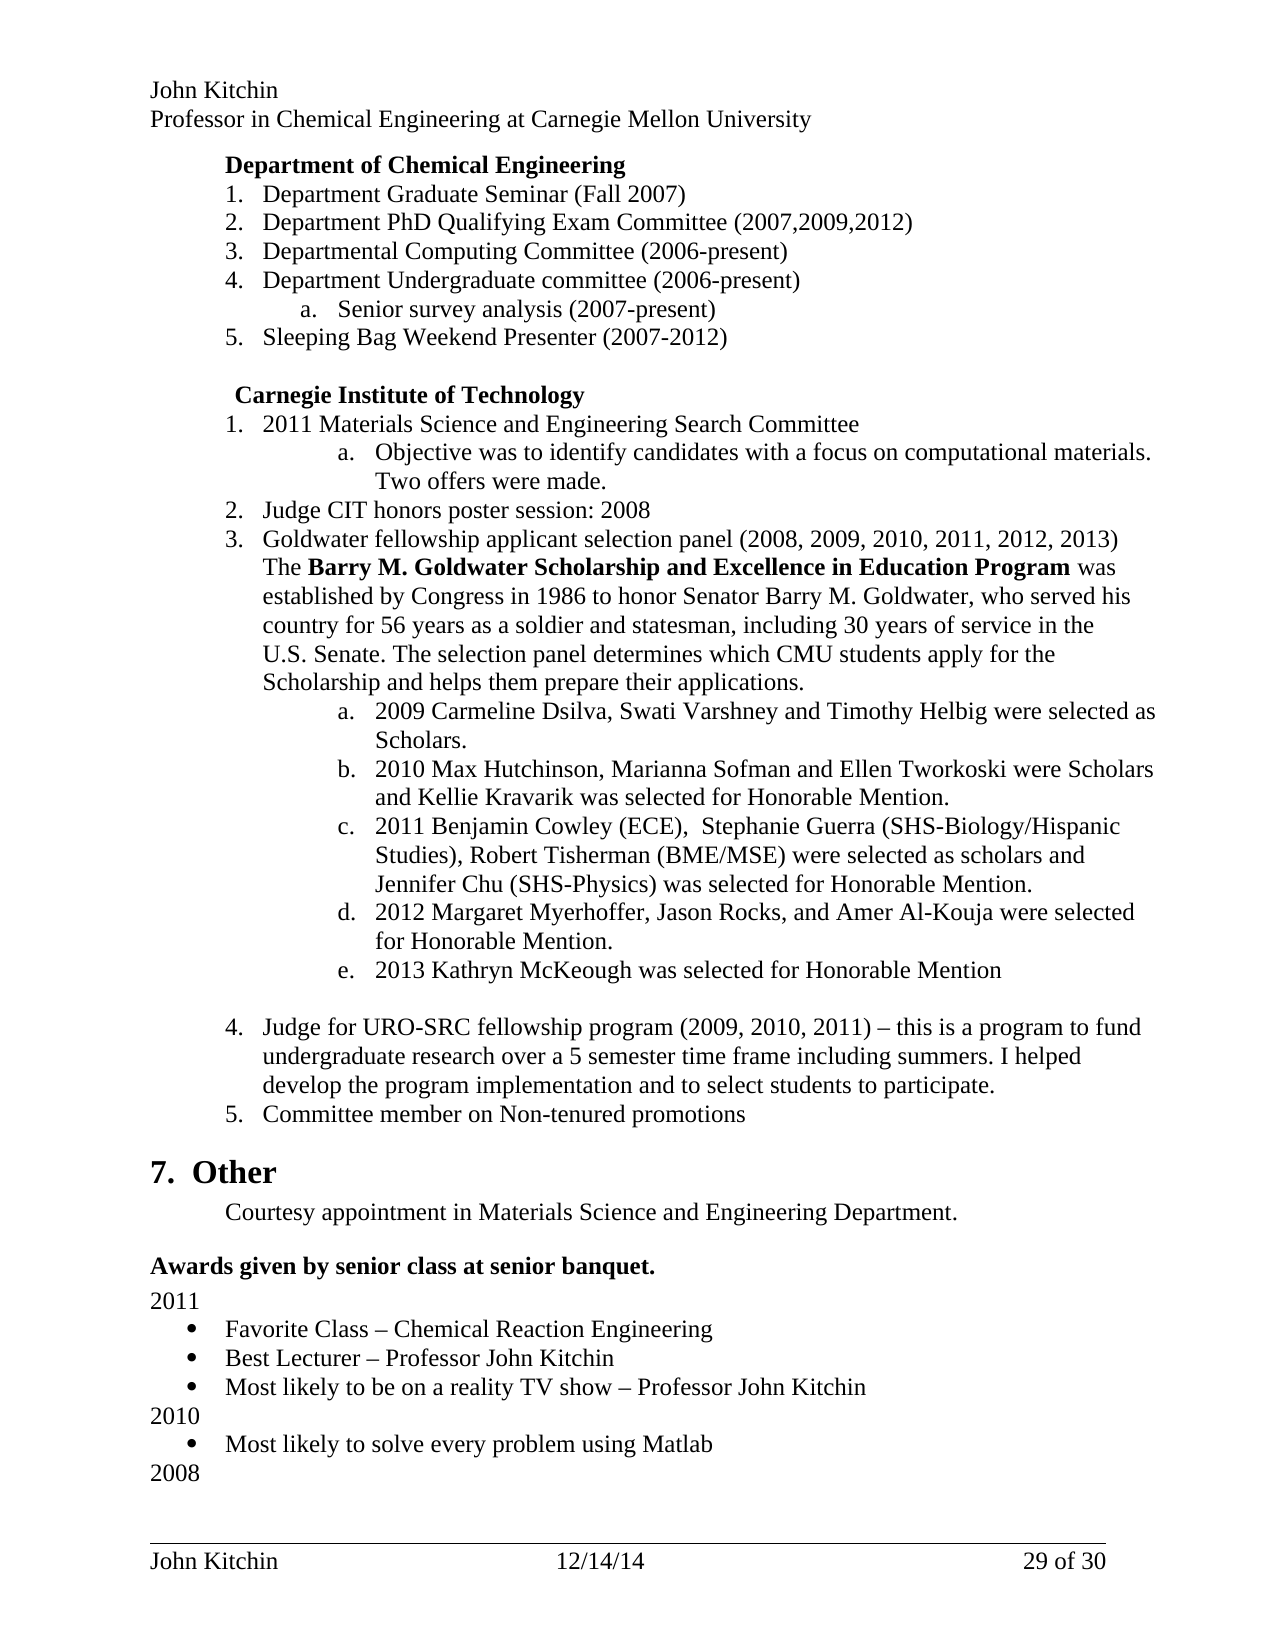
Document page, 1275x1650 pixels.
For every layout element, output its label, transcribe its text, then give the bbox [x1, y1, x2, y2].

list Goldwater fellowship applicant selection panel (2008, 2009, 2010, 2011, 2012, 2013) [225, 524, 1162, 552]
list 2009 Carmeline Dsilva, Swati Varshney and Timothy Helbig were selected as Scholars. [337, 696, 1162, 754]
text Carnegie Institute of Technology [234, 380, 1162, 409]
list Best Lecturer – Professor John Kitchin [187, 1343, 1125, 1372]
subtitle 7. Other [150, 1152, 1125, 1191]
text 2011 [150, 1286, 1125, 1314]
list Department Undergraduate committee (2006-present) [225, 265, 1162, 294]
list Most likely to solve every problem using Matlab [187, 1429, 1125, 1458]
text Department of Chemical Engineering [150, 150, 1162, 179]
subtitle Awards given by senior class at senior banquet. [150, 1251, 1125, 1279]
list Committee member on Non-tenured promotions [225, 1099, 1162, 1127]
list Department PhD Qualifying Exam Committee (2007,2009,2012) [225, 207, 1162, 236]
list Judge for URO-SRC fellowship program (2009, 2010, 2011) – this is a program to fund undergraduate research over a 5 semester time frame including summers. I helped develop the program implementation and to select students to participate. [225, 1012, 1162, 1099]
list 2011 Materials Science and Engineering Search Committee [225, 409, 1162, 437]
list Departmental Computing Committee (2006-present) [225, 236, 1162, 265]
text 2008 [150, 1458, 1125, 1487]
list 2013 Kathryn McKeough was selected for Honorable Mention [337, 955, 1162, 984]
list The Barry M. Goldwater Scholarship and Excellence in Education Program was established by Congress in 1986 to honor Senator Barry M. Goldwater, who served his country for 56 years as a soldier and statesman, including 30 years of service in the U.S. Senate. The selection panel determines which CMU students apply for the Scholarship and helps them prepare their applications. [262, 552, 1162, 696]
list 2012 Margaret Myerhoffer, Jason Rocks, and Amer Al-Kouja were selected for Honorable Mention. [337, 897, 1162, 955]
list Most likely to be on a reality TV show – Professor John Kitchin [187, 1372, 1125, 1401]
list 2010 Max Hutchinson, Marianna Sofman and Ellen Tworkoski were Scholars and Kellie Kravarik was selected for Honorable Mention. [337, 754, 1162, 811]
list 2011 Benjamin Cowley (ECE), Stephanie Guerra (SHS-Biology/Hispanic Studies), Robert Tisherman (BME/MSE) were selected as scholars and Jennifer Chu (SHS-Physics) was selected for Honorable Mention. [337, 811, 1162, 897]
list Judge CIT honors poster session: 2008 [225, 495, 1162, 524]
list Senior survey analysis (2007-present) [300, 294, 1162, 322]
text Courtesy appointment in Materials Science and Engineering Department. [150, 1197, 1162, 1226]
list Sleeping Bag Weekend Presenter (2007-2012) [225, 322, 1162, 351]
list Favorite Class – Chemical Reaction Engineering [187, 1314, 1125, 1343]
text 2010 [150, 1401, 1125, 1429]
list Department Graduate Seminar (Fall 2007) [225, 179, 1162, 207]
list Objective was to identify candidates with a focus on computational materials. Two offers were made. [337, 437, 1162, 495]
